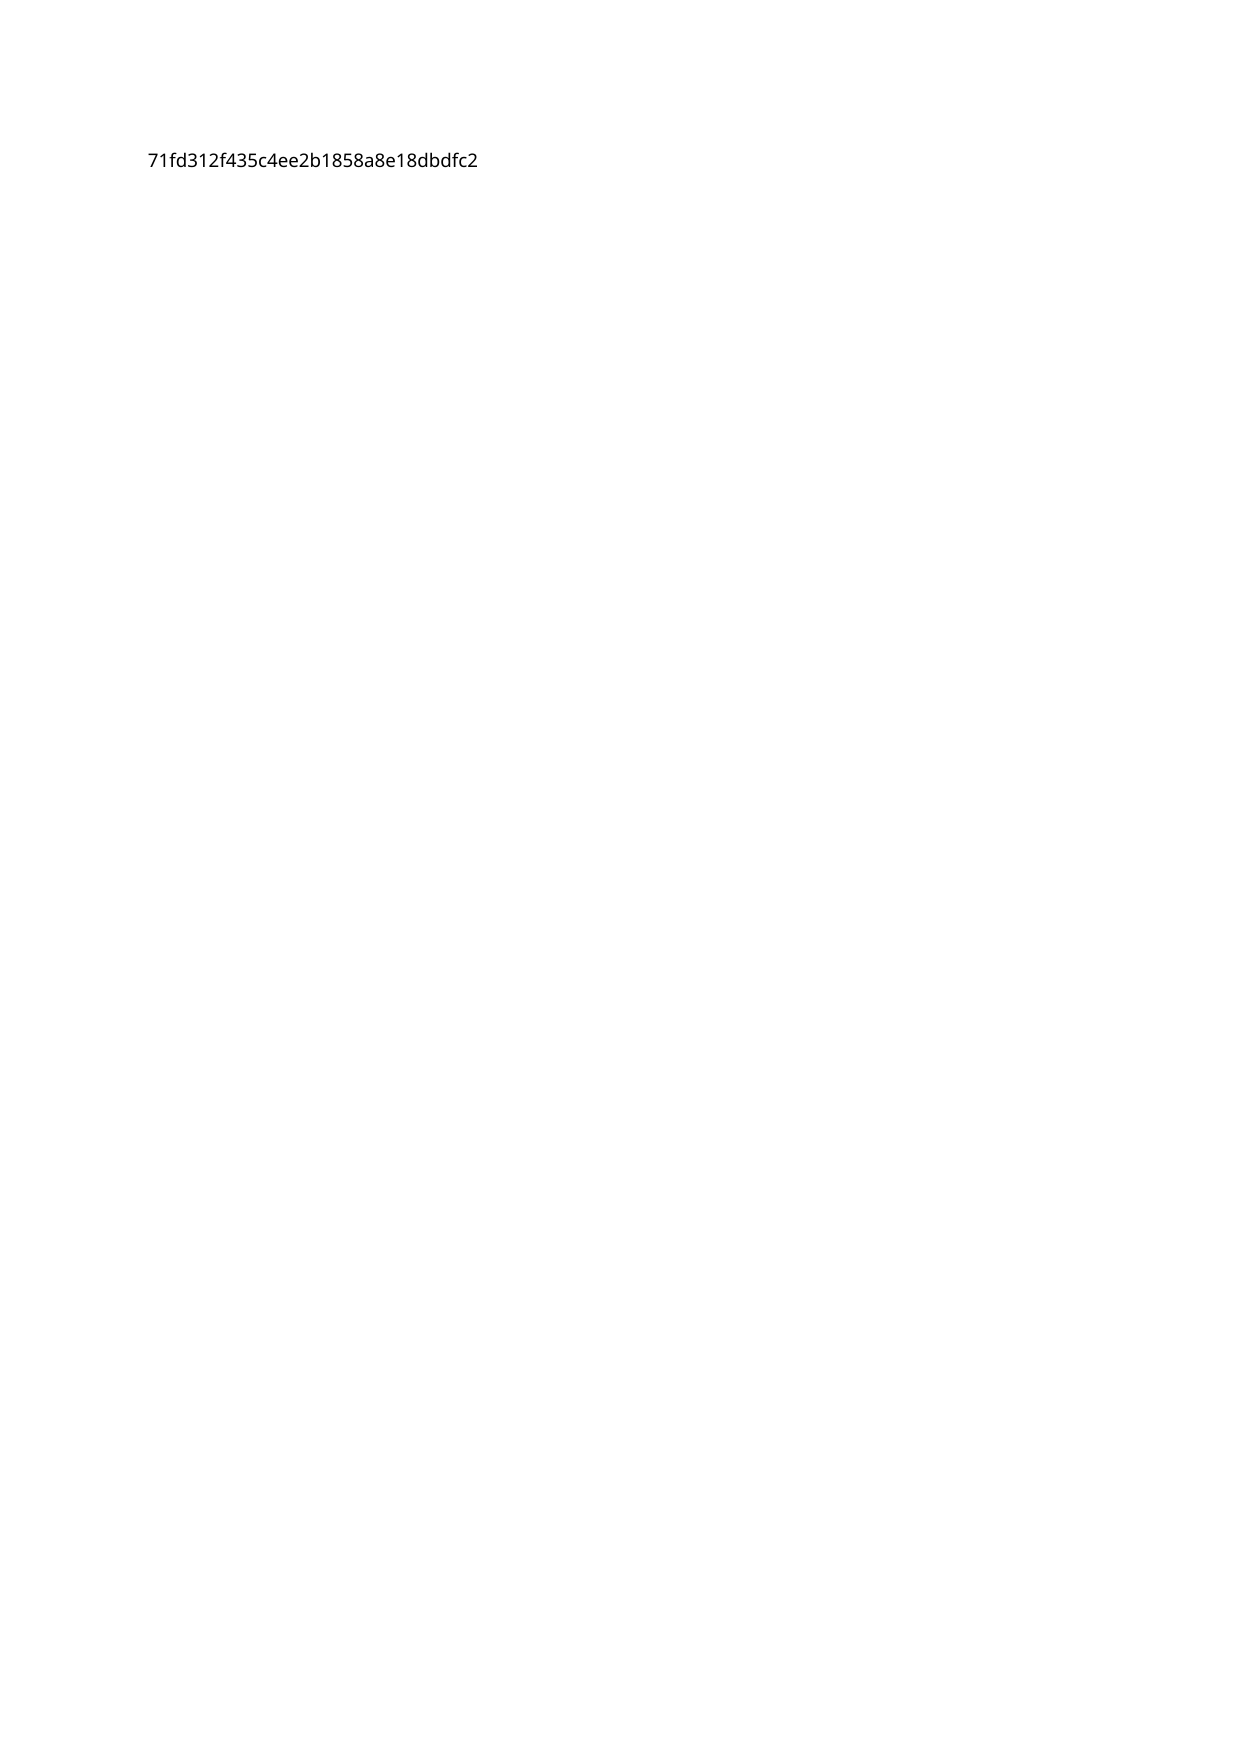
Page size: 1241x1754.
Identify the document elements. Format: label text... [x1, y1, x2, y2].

text 71fd312f435c4ee2b1858a8e18dbdfc2 [148, 148, 1093, 173]
